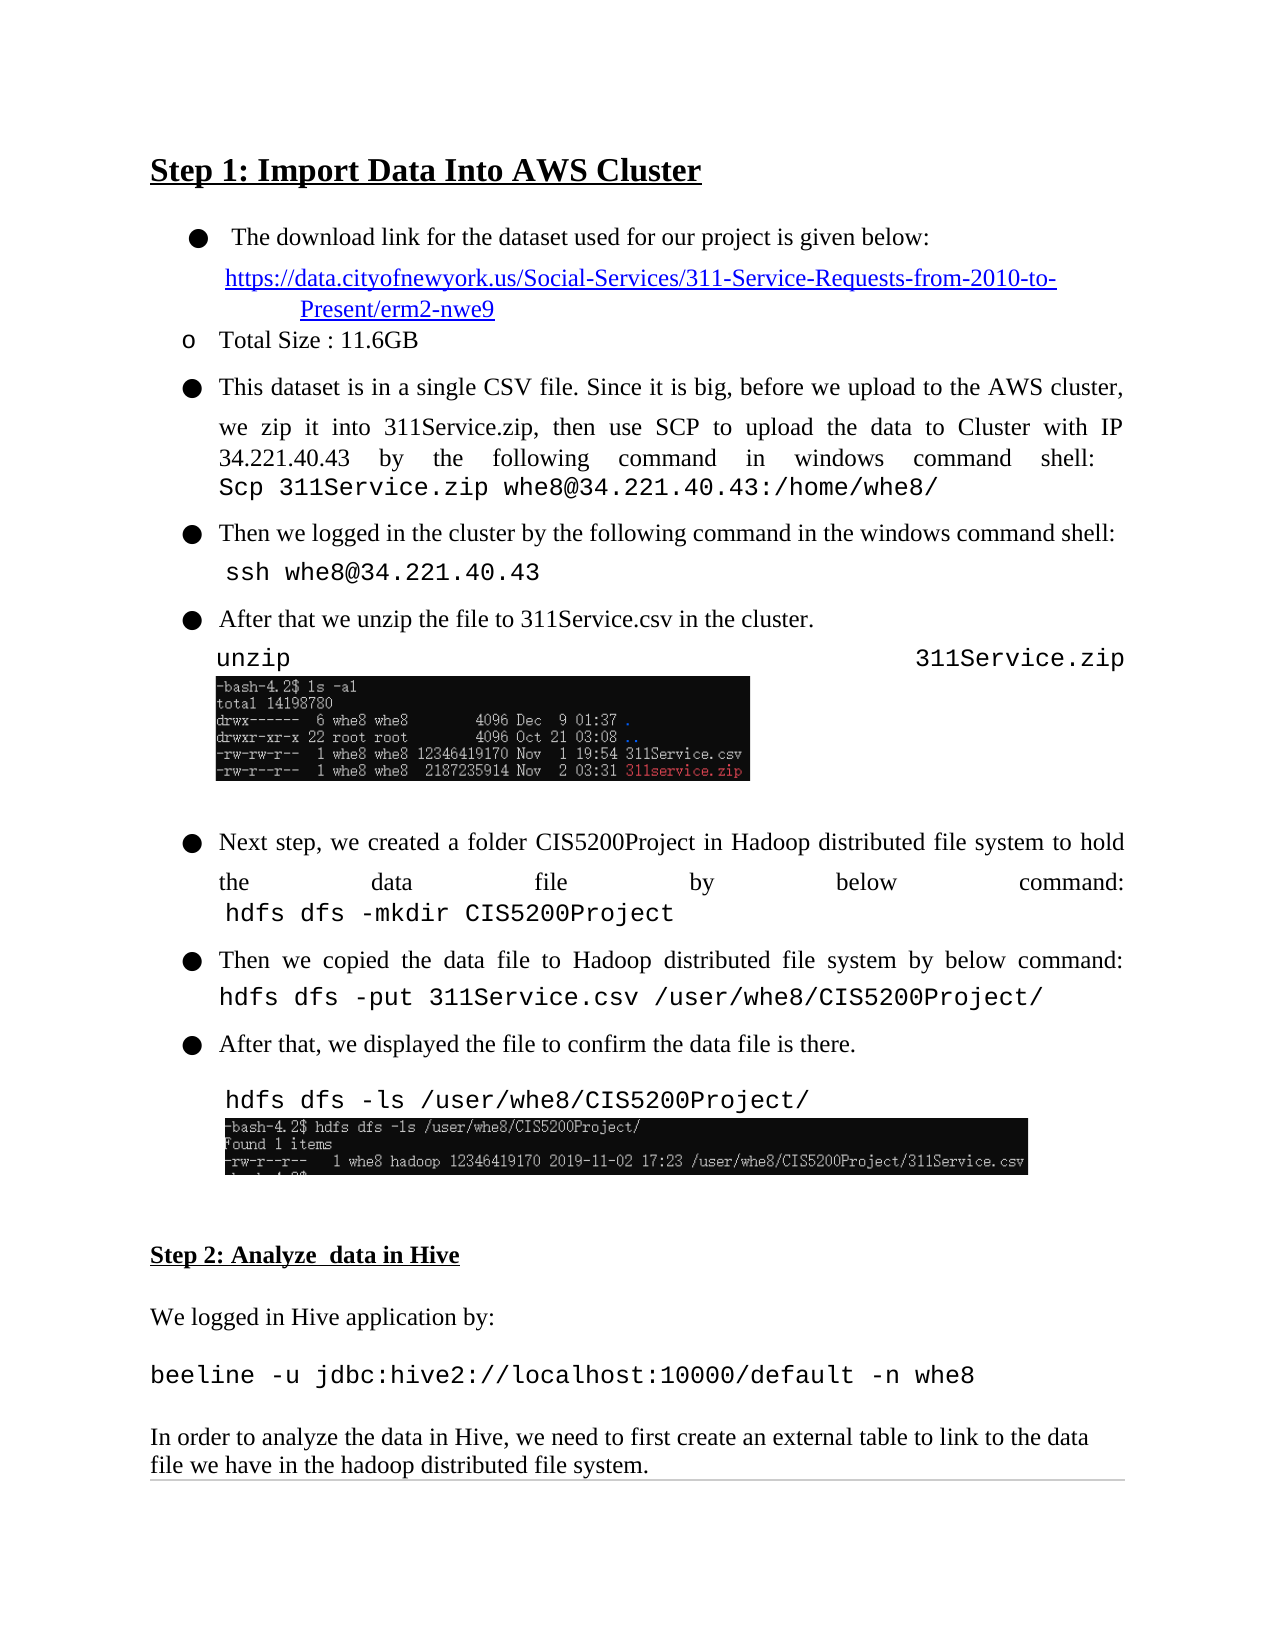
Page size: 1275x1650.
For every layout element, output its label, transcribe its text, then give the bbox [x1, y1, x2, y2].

picture [225, 1118, 1029, 1175]
list The download link for the dataset used for our project is given below: [187, 208, 1125, 259]
list Then we logged in the cluster by the following command in the windows command shell: [181, 505, 1125, 556]
text Step 1: Import Data Into AWS Cluster [150, 150, 1125, 188]
text hdfs dfs -ls /user/whe8/CIS5200Project/ [150, 1087, 1125, 1116]
picture [215, 676, 750, 781]
text https://data.cityofnewyork.us/Social-Services/311-Service-Requests-from-2010-to-Present/erm2-nwe9 [225, 263, 1125, 323]
text In order to analyze the data in Hive, we need to first create an external table to link to the data file we have in the hadoop distributed file system. [150, 1422, 1125, 1479]
list This dataset is in a single CSV file. Since it is big, before we upload to the AWS cluster, we zip it into 311Service.zip, then use SCP to upload the data to Cluster with IP 34.221.40.43 by the following command in windows command shell: Scp 311Service.zip whe8@34.221.40.43:/home/whe8/ [181, 359, 1125, 502]
text Step 2: Analyze data in Hive [150, 1240, 1125, 1269]
list Total Size : 11.6GB [181, 325, 1125, 356]
list After that we unzip the file to 311Service.csv in the cluster. [181, 591, 1125, 642]
list Then we copied the data file to Hadoop distributed file system by below command: hdfs dfs -put 311Service.csv /user/whe8/CIS5200Project/ [181, 932, 1125, 1013]
text ssh whe8@34.221.40.43 [150, 560, 1125, 588]
text beeline -u jdbc:hive2://localhost:10000/default -n whe8 [150, 1362, 1125, 1391]
list After that, we displayed the file to confirm the data file is there. [181, 1016, 1125, 1067]
text We logged in Hive application by: [150, 1302, 1125, 1331]
list Next step, we created a folder CIS5200Project in Hadoop distributed file system to hold the data file by below command: hdfs dfs -mkdir CIS5200Project [181, 814, 1125, 929]
